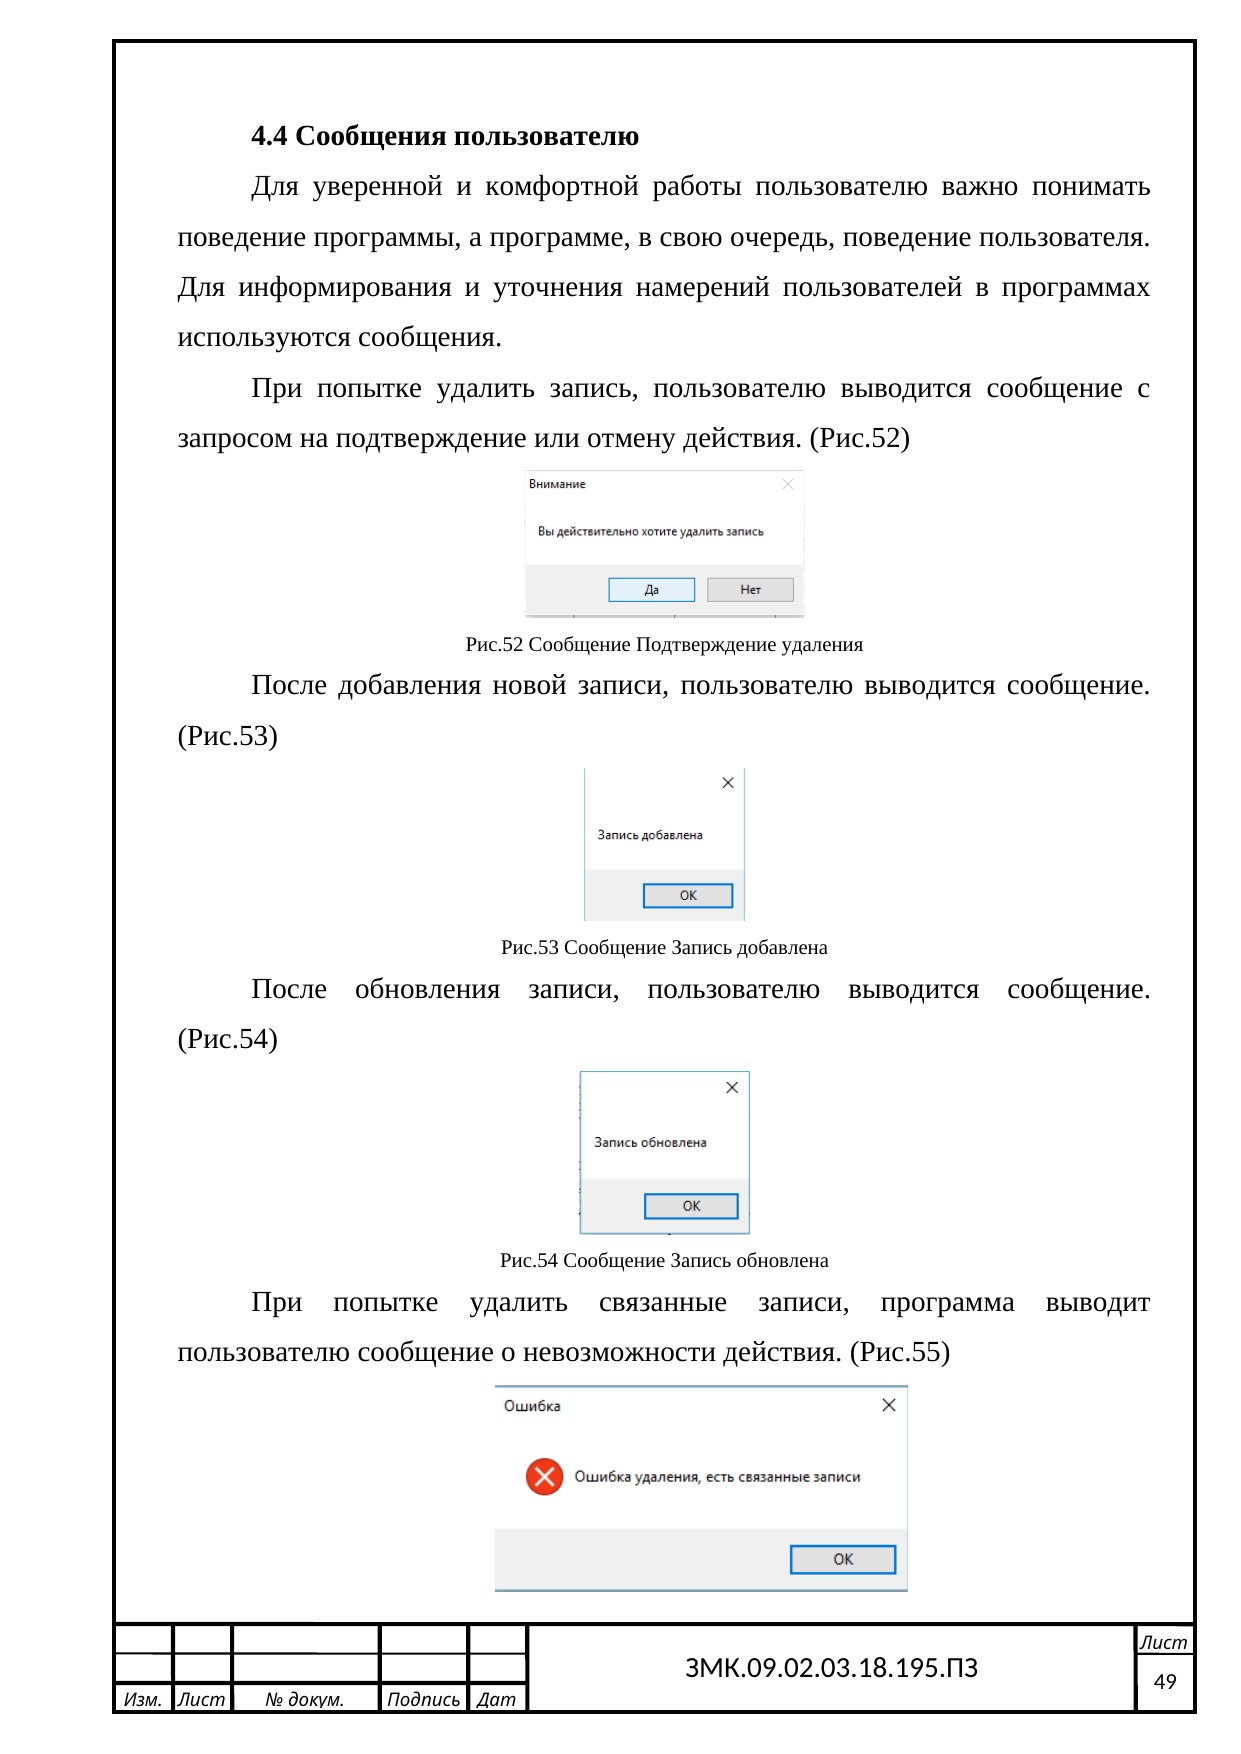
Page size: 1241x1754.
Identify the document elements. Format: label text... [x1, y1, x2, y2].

text После добавления новой записи, пользователю выводится сообщение. (Рис.53) [177, 667, 1152, 751]
picture [578, 1071, 751, 1235]
text После обновления записи, пользователю выводится сообщение. (Рис.54) [177, 971, 1152, 1055]
picture [524, 470, 805, 618]
text Рис.52 Сообщение Подтверждение удаления [177, 631, 1152, 656]
text Рис.53 Сообщение Запись добавлена [177, 935, 1152, 959]
text 4.4 Сообщения пользователю [177, 118, 1140, 152]
picture [584, 768, 745, 921]
text При попытке удалить запись, пользователю выводится сообщение с запросом на подтверждение или отмену действия. (Рис.52) [177, 370, 1152, 453]
picture [494, 1385, 908, 1592]
text При попытке удалить связанные записи, программа выводит пользователю сообщение о невозможности действия. (Рис.55) [177, 1284, 1152, 1368]
text Рис.54 Сообщение Запись обновлена [177, 1248, 1152, 1272]
text Для уверенной и комфортной работы пользователю важно понимать поведение программы, а программе, в свою очередь, поведение пользователя. Для информирования и уточнения намерений пользователей в программах используются сообщения. [177, 168, 1152, 353]
